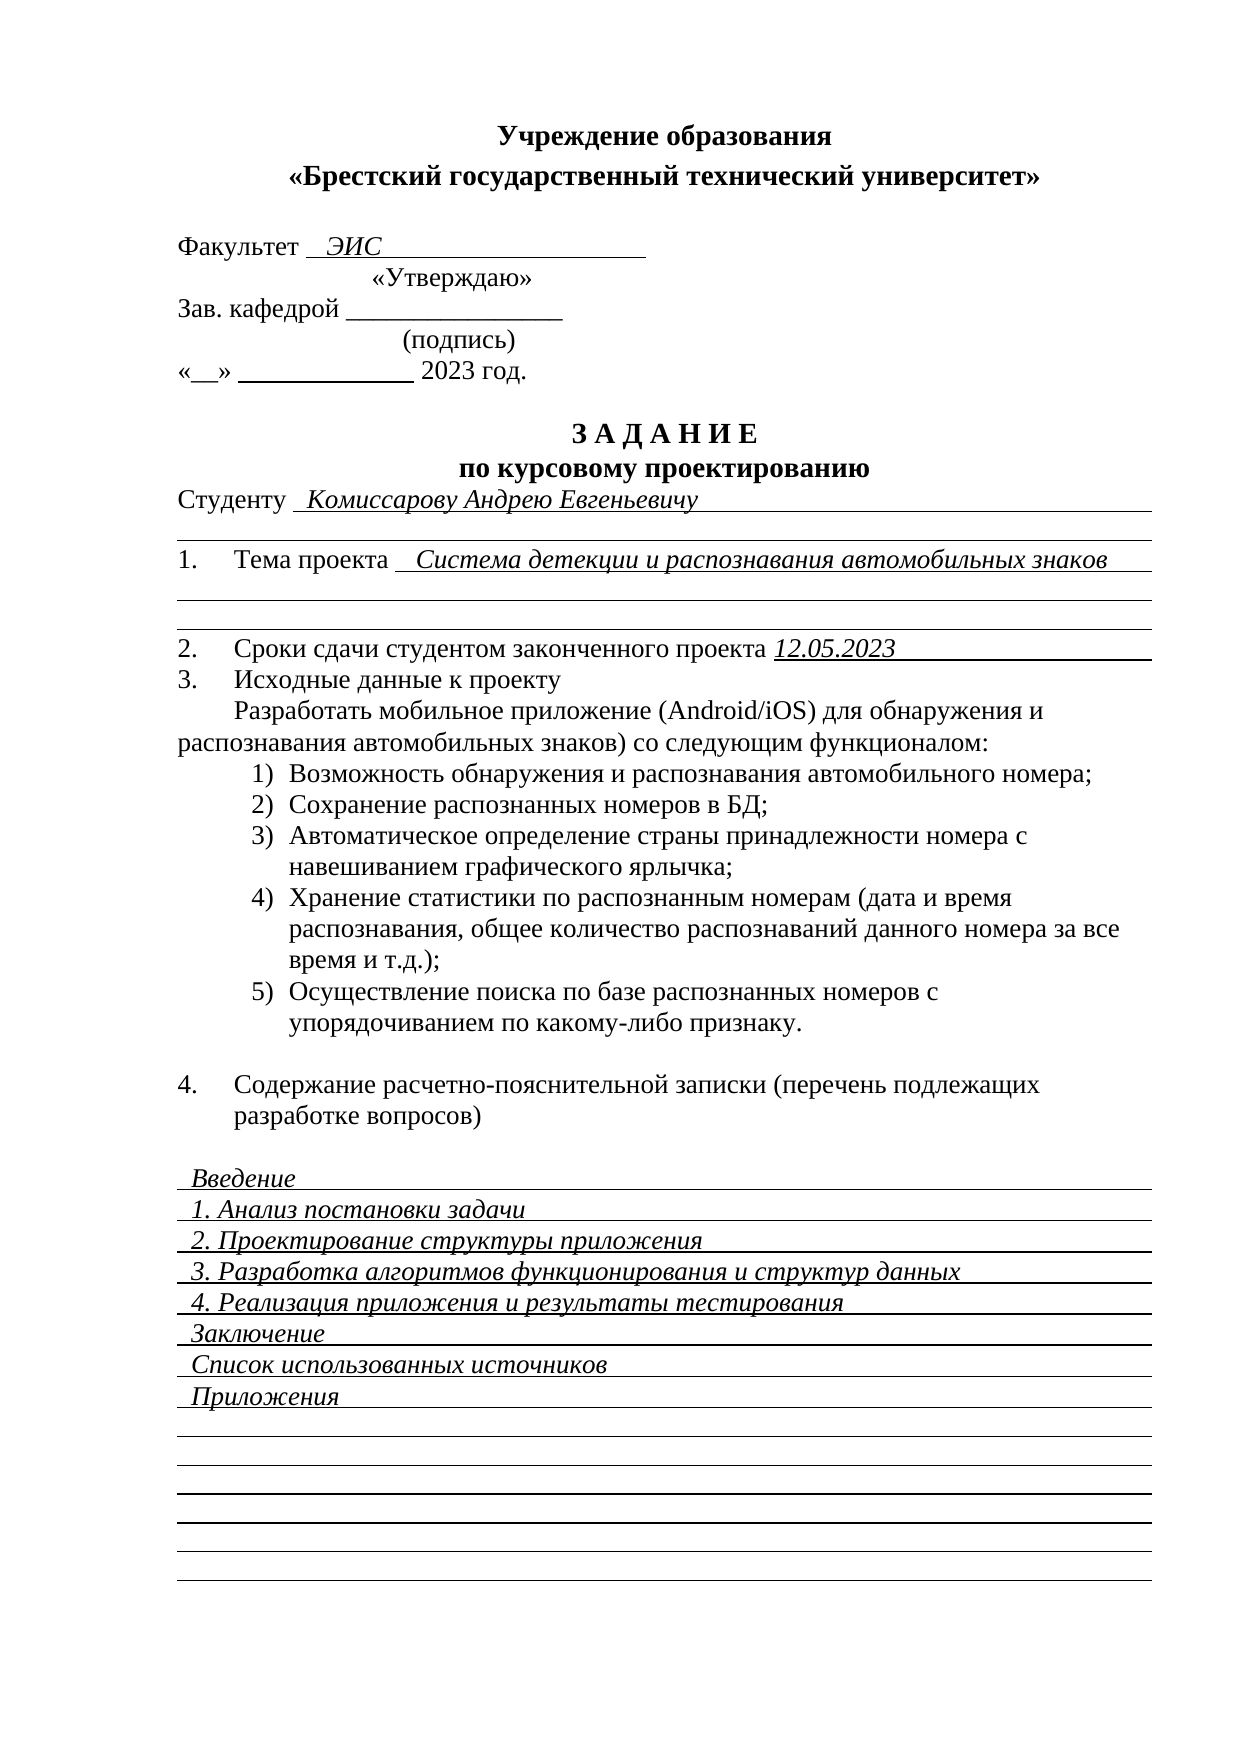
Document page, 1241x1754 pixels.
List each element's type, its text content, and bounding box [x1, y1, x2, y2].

text 1. Анализ постановки задачи [177, 1193, 1152, 1220]
text 1. Тема проекта Система детекции и распознавания автомобильных знаков [177, 543, 1152, 575]
text 2. Проектирование структуры приложения [177, 1224, 1152, 1251]
text Список использованных источников [177, 1348, 1152, 1376]
text 4. Реализация приложения и результаты тестирования [177, 1286, 1152, 1313]
text «Утверждаю» [177, 261, 1152, 292]
text Введение [177, 1162, 1152, 1189]
text «Брестский государственный технический университет» [177, 158, 1152, 192]
text Студенту Комиссарову Андрею Евгеньевичу [177, 484, 1152, 515]
text 2. Сроки сдачи студентом законченного проекта 12.05.2023 [177, 632, 1152, 663]
text 3. Исходные данные к проекту [177, 663, 1152, 694]
list Осуществление поиска по базе распознанных номеров с упорядочиванием по какому-либо признаку. [251, 975, 1152, 1037]
text З А Д А Н И Е [177, 417, 1152, 450]
text 3. Разработка алгоритмов функционирования и структур данных [177, 1255, 1152, 1282]
text (подпись) [177, 323, 1152, 354]
list Возможность обнаружения и распознавания автомобильного номера; [251, 757, 1152, 788]
list Автоматическое определение страны принадлежности номера с навешиванием графического ярлычка; [251, 819, 1152, 881]
text Разработать мобильное приложение (Android/iOS) для обнаружения и распознавания автомобильных знаков) со следующим функционалом: [177, 694, 1152, 757]
text «__» 2023 год. [177, 354, 1152, 385]
text Учреждение образования [177, 118, 1152, 152]
text Приложения [177, 1380, 1152, 1407]
text Зав. кафедрой ________________ [177, 292, 1152, 323]
text Заключение [177, 1317, 1152, 1344]
text по курсовому проектированию [177, 450, 1152, 484]
list Хранение статистики по распознанным номерам (дата и время распознавания, общее количество распознаваний данного номера за все время и т.д.); [251, 881, 1152, 975]
list Сохранение распознанных номеров в БД; [251, 788, 1152, 819]
text Факультет ЭИС [177, 230, 1152, 261]
text 4. Содержание расчетно-пояснительной записки (перечень подлежащих разработке вопросов) [177, 1068, 1152, 1162]
